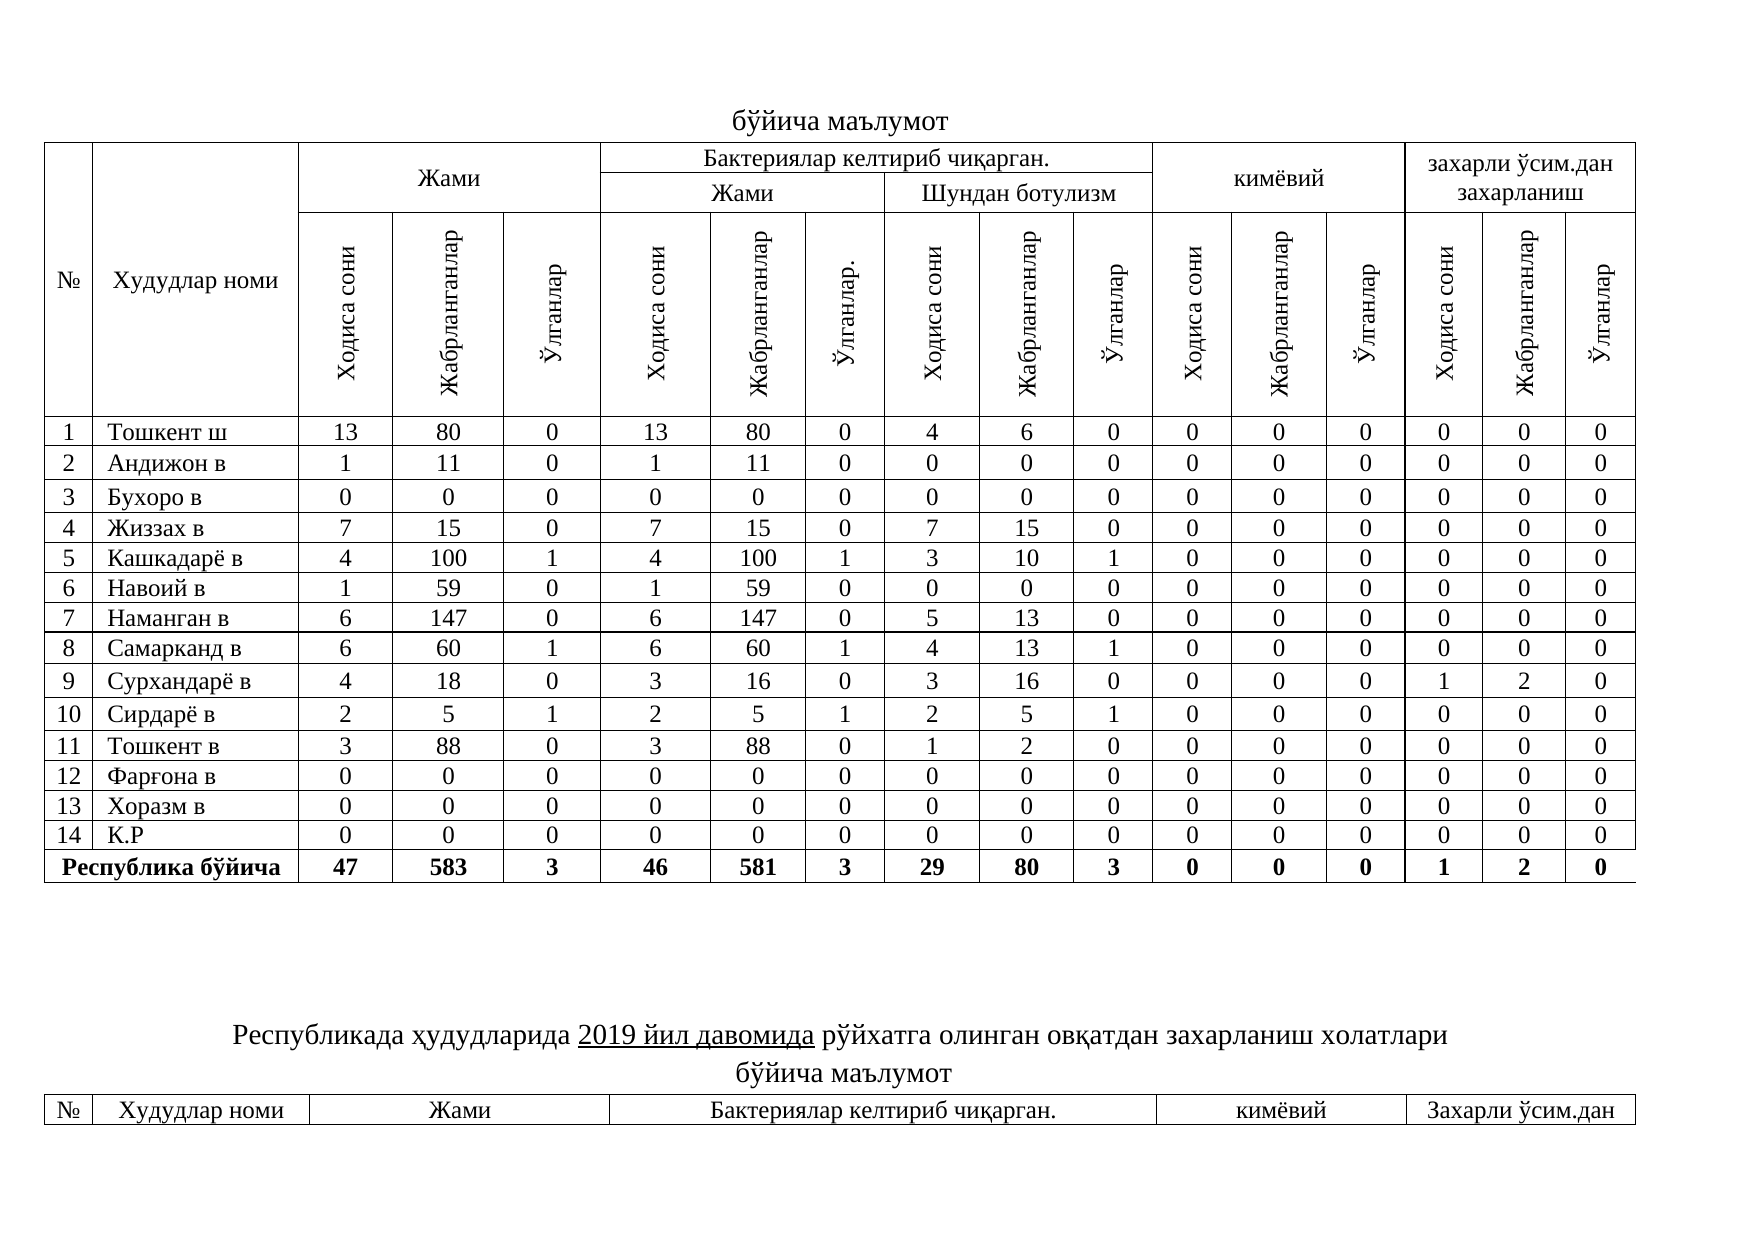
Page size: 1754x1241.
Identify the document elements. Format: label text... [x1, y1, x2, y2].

table_cell 0 [1327, 664, 1404, 697]
table_cell 0 [1483, 446, 1565, 479]
table_cell 0 [1566, 664, 1635, 697]
table_cell 0 [1153, 633, 1231, 663]
table_cell 46 [601, 850, 710, 882]
table_header Худудлар номи [93, 143, 298, 416]
table_cell 60 [711, 633, 805, 663]
table_cell 16 [980, 664, 1073, 697]
table_cell 0 [601, 480, 710, 512]
table_cell 1 [806, 698, 884, 730]
table_cell 0 [1483, 791, 1565, 819]
table_cell 0 [299, 480, 392, 512]
table_cell 0 [1153, 417, 1231, 445]
table_cell Ходиса сони [601, 213, 710, 416]
table_cell 3 [601, 731, 710, 760]
table_cell 11 [393, 446, 503, 479]
table_cell Кашкадарё в [93, 543, 298, 572]
table_cell 0 [1153, 761, 1231, 790]
table_cell 0 [1483, 480, 1565, 512]
table_cell 0 [1406, 821, 1482, 849]
table_cell 80 [980, 850, 1073, 882]
table_cell 0 [504, 664, 600, 697]
table_cell 9 [45, 664, 92, 697]
table_cell 0 [1232, 664, 1326, 697]
table_cell 1 [885, 731, 979, 760]
table_cell 0 [1232, 850, 1326, 882]
table_cell Жами [601, 173, 884, 212]
table_cell 0 [1232, 417, 1326, 445]
table_cell 6 [299, 633, 392, 663]
table_cell 1 [504, 633, 600, 663]
table_cell 6 [601, 633, 710, 663]
table_cell 4 [299, 543, 392, 572]
table_cell 0 [1327, 446, 1404, 479]
table_cell 0 [1406, 417, 1482, 445]
table_cell 3 [299, 731, 392, 760]
table_cell 3 [504, 850, 600, 882]
table_cell 60 [393, 633, 503, 663]
table_cell 13 [299, 417, 392, 445]
table_cell Жабрланганлар [711, 213, 805, 416]
table_cell 100 [711, 543, 805, 572]
table_cell 0 [1232, 446, 1326, 479]
table_cell 0 [1074, 513, 1152, 542]
table_cell Ходиса сони [299, 213, 392, 416]
table_header Бактериялар келтириб чиқарган. [601, 143, 1152, 172]
table_cell 2 [980, 731, 1073, 760]
table_header Худудлар номи [93, 1095, 309, 1124]
text бўйича маълумот [44, 103, 1636, 137]
table_cell 10 [980, 543, 1073, 572]
table_cell 5 [980, 698, 1073, 730]
table_cell 13 [45, 791, 92, 819]
table_cell 0 [711, 821, 805, 849]
table_cell 0 [299, 791, 392, 819]
table_cell 0 [1327, 513, 1404, 542]
table_cell 80 [711, 417, 805, 445]
table_cell 3 [806, 850, 884, 882]
table_cell 0 [885, 821, 979, 849]
table_cell 0 [711, 761, 805, 790]
table_cell 0 [1153, 446, 1231, 479]
table_cell 0 [1232, 633, 1326, 663]
table_cell 0 [1153, 513, 1231, 542]
table_cell 100 [393, 543, 503, 572]
table_cell 0 [806, 821, 884, 849]
table_cell Сирдарё в [93, 698, 298, 730]
table_cell Тошкент в [93, 731, 298, 760]
table_cell 0 [806, 513, 884, 542]
table_cell 0 [1074, 791, 1152, 819]
table_cell 0 [1327, 821, 1404, 849]
table_cell 0 [1406, 603, 1482, 631]
table_cell 2 [601, 698, 710, 730]
table_cell 2 [885, 698, 979, 730]
table_cell 0 [393, 480, 503, 512]
table_cell 0 [1566, 761, 1635, 790]
table_cell 0 [980, 761, 1073, 790]
table_cell 3 [1074, 850, 1152, 882]
table_cell 0 [1483, 821, 1565, 849]
table_cell 0 [393, 791, 503, 819]
table_cell 0 [806, 731, 884, 760]
table_cell 0 [1327, 791, 1404, 819]
table_cell 15 [980, 513, 1073, 542]
table_cell 0 [1327, 417, 1404, 445]
table_cell 0 [1566, 446, 1635, 479]
table_cell 88 [393, 731, 503, 760]
table_cell 0 [1232, 698, 1326, 730]
table_cell Хоразм в [93, 791, 298, 819]
table_cell 15 [711, 513, 805, 542]
table_cell 1 [806, 633, 884, 663]
table_cell 0 [1074, 761, 1152, 790]
text бўйича маълумот [44, 1055, 1636, 1089]
table_cell 13 [601, 417, 710, 445]
table_cell Ўлганлар [1566, 213, 1635, 416]
table_cell 0 [504, 513, 600, 542]
table_cell 0 [504, 603, 600, 631]
table_cell 11 [45, 731, 92, 760]
table_cell 2 [45, 446, 92, 479]
table_cell 11 [711, 446, 805, 479]
table_cell 0 [1566, 417, 1635, 445]
table_cell 0 [1074, 664, 1152, 697]
table_cell 7 [885, 513, 979, 542]
table_cell 0 [299, 761, 392, 790]
table_cell 0 [1483, 603, 1565, 631]
table_cell 1 [601, 573, 710, 602]
table_cell 14 [45, 821, 92, 849]
table_cell 0 [1327, 698, 1404, 730]
table_cell Жабрланганлар [1483, 213, 1565, 416]
table_cell Ўлганлар. [806, 213, 884, 416]
table_cell 0 [1153, 480, 1231, 512]
table_cell Андижон в [93, 446, 298, 479]
table_cell 0 [1406, 633, 1482, 663]
table_cell 0 [1566, 633, 1635, 663]
table_cell 59 [711, 573, 805, 602]
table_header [1407, 1095, 1635, 1124]
table_cell 0 [1232, 480, 1326, 512]
table_cell 0 [980, 821, 1073, 849]
table_cell 0 [1232, 761, 1326, 790]
table_cell 0 [1483, 698, 1565, 730]
table_cell 0 [504, 573, 600, 602]
table_cell 581 [711, 850, 805, 882]
table_cell 0 [806, 417, 884, 445]
table_cell Жабрланганлар [1232, 213, 1326, 416]
table_cell 0 [1327, 603, 1404, 631]
table_cell 1 [1406, 664, 1482, 697]
table_cell 0 [885, 480, 979, 512]
table_cell Сурхандарё в [93, 664, 298, 697]
table_cell 5 [45, 543, 92, 572]
table_cell 1 [1406, 850, 1482, 882]
table_cell 0 [1232, 791, 1326, 819]
table_cell 0 [980, 480, 1073, 512]
table_cell 0 [1406, 791, 1482, 819]
table_cell 12 [45, 761, 92, 790]
table_cell 0 [504, 761, 600, 790]
table_cell 0 [1074, 603, 1152, 631]
table_cell Жабрланганлар [980, 213, 1073, 416]
table_header Бактериялар келтириб чиқарган. [610, 1095, 1156, 1124]
table_cell 4 [885, 417, 979, 445]
table_cell 2 [1483, 850, 1565, 882]
table_cell 4 [45, 513, 92, 542]
table_cell 0 [1483, 633, 1565, 663]
table_cell 7 [45, 603, 92, 631]
table_cell 4 [299, 664, 392, 697]
table_cell 0 [1566, 698, 1635, 730]
table_cell 29 [885, 850, 979, 882]
table_cell 0 [1153, 791, 1231, 819]
table_cell 0 [1327, 633, 1404, 663]
table_cell 0 [601, 761, 710, 790]
table_cell 15 [393, 513, 503, 542]
table_cell Бухоро в [93, 480, 298, 512]
table_cell 0 [1074, 480, 1152, 512]
table_cell 3 [601, 664, 710, 697]
table_cell 8 [45, 633, 92, 663]
table_header № [45, 1095, 92, 1124]
table_cell 0 [1153, 573, 1231, 602]
table_cell 0 [1232, 543, 1326, 572]
table_cell 0 [980, 573, 1073, 602]
table_cell 0 [711, 791, 805, 819]
text Республикада ҳудудларида 2019 йил давомида рўйхатга олинган овқатдан захарланиш холатлари [44, 1017, 1636, 1050]
table_cell 0 [504, 446, 600, 479]
table_cell 2 [299, 698, 392, 730]
table_header захарли ўсим.дан захарланиш [1406, 143, 1635, 212]
table_cell 3 [885, 664, 979, 697]
table_cell 0 [1566, 791, 1635, 819]
table_cell 0 [1483, 543, 1565, 572]
table_cell 0 [980, 446, 1073, 479]
table_cell 7 [299, 513, 392, 542]
table_header Жами [310, 1095, 609, 1124]
table_cell 1 [1074, 543, 1152, 572]
table_cell 0 [806, 446, 884, 479]
table_cell 1 [601, 446, 710, 479]
table_cell Наманган в [93, 603, 298, 631]
table_cell 0 [1406, 480, 1482, 512]
table_cell 147 [393, 603, 503, 631]
table_cell 0 [1327, 480, 1404, 512]
table_cell 0 [1406, 731, 1482, 760]
table_cell 0 [1232, 573, 1326, 602]
table_cell Фарғона в [93, 761, 298, 790]
table_cell 2 [1483, 664, 1565, 697]
table_header кимёвий [1157, 1095, 1406, 1124]
table_cell 0 [1566, 573, 1635, 602]
table_cell 0 [393, 821, 503, 849]
table_cell Навоий в [93, 573, 298, 602]
table_cell 0 [1327, 850, 1404, 882]
table_cell Ўлганлар [1327, 213, 1404, 416]
table_cell 16 [711, 664, 805, 697]
table_cell 0 [601, 791, 710, 819]
table_cell 4 [885, 633, 979, 663]
table_cell 0 [1327, 761, 1404, 790]
table_cell 0 [1153, 603, 1231, 631]
table_cell 1 [806, 543, 884, 572]
table_cell 0 [1566, 821, 1635, 849]
table_cell 0 [1566, 850, 1636, 882]
table_cell 0 [1483, 573, 1565, 602]
table_cell 0 [1327, 731, 1404, 760]
table_cell 4 [601, 543, 710, 572]
table_cell 0 [1566, 731, 1635, 760]
table_cell 47 [299, 850, 392, 882]
table_cell Шундан ботулизм [885, 173, 1152, 212]
table_cell 0 [1483, 417, 1565, 445]
table_cell 0 [1406, 698, 1482, 730]
table_cell Ўлганлар [504, 213, 600, 416]
table_cell 1 [1074, 633, 1152, 663]
table_cell 0 [885, 761, 979, 790]
table_cell 0 [1566, 480, 1635, 512]
table_cell 583 [393, 850, 503, 882]
table_cell Республика бўйича [45, 850, 298, 882]
table_cell 5 [885, 603, 979, 631]
table_cell 0 [504, 791, 600, 819]
table_cell 1 [299, 573, 392, 602]
table_cell 5 [711, 698, 805, 730]
table_cell 0 [504, 821, 600, 849]
table_cell 0 [885, 446, 979, 479]
table_cell 88 [711, 731, 805, 760]
table_cell 13 [980, 603, 1073, 631]
table_cell 3 [45, 480, 92, 512]
table_cell 0 [504, 731, 600, 760]
table_cell Самарканд в [93, 633, 298, 663]
table_cell 0 [504, 417, 600, 445]
table_cell 0 [1074, 417, 1152, 445]
table_cell 0 [1153, 821, 1231, 849]
table_cell 0 [1153, 664, 1231, 697]
table_cell 0 [1406, 761, 1482, 790]
table_cell 0 [885, 791, 979, 819]
table_cell 0 [1406, 543, 1482, 572]
table_header № [45, 143, 92, 416]
table_cell 3 [885, 543, 979, 572]
table_cell 0 [1406, 513, 1482, 542]
table_cell 7 [601, 513, 710, 542]
table_cell 1 [45, 417, 92, 445]
table_cell Ўлганлар [1074, 213, 1152, 416]
table_cell 0 [1074, 731, 1152, 760]
table_cell Ходиса сони [1153, 213, 1231, 416]
table_cell 0 [1406, 573, 1482, 602]
table_cell 147 [711, 603, 805, 631]
table_cell 0 [1566, 513, 1635, 542]
table_cell 0 [1153, 543, 1231, 572]
table_cell 0 [601, 821, 710, 849]
table_cell Ходиса сони [1406, 213, 1482, 416]
table_cell 0 [1327, 573, 1404, 602]
table_cell 6 [299, 603, 392, 631]
table_cell 6 [980, 417, 1073, 445]
table_cell 0 [1483, 513, 1565, 542]
table_cell 0 [1483, 731, 1565, 760]
table_cell 0 [1232, 821, 1326, 849]
table_cell 18 [393, 664, 503, 697]
table_cell 6 [45, 573, 92, 602]
table_cell 0 [1566, 543, 1635, 572]
table_cell 0 [1153, 850, 1231, 882]
table_cell 0 [1074, 573, 1152, 602]
table_cell 1 [504, 698, 600, 730]
table_cell 0 [806, 480, 884, 512]
table_cell 1 [504, 543, 600, 572]
table_cell К.Р [93, 821, 298, 849]
table_cell 13 [980, 633, 1073, 663]
table_cell 0 [504, 480, 600, 512]
table_cell 10 [45, 698, 92, 730]
table_cell 5 [393, 698, 503, 730]
table_cell Тошкент ш [93, 417, 298, 445]
table_cell 6 [601, 603, 710, 631]
table_cell 0 [1153, 698, 1231, 730]
table_cell 0 [1483, 761, 1565, 790]
table_cell 0 [1406, 446, 1482, 479]
table_cell 0 [299, 821, 392, 849]
table_cell 0 [1566, 603, 1635, 631]
table_cell 0 [1327, 543, 1404, 572]
table_cell Жиззах в [93, 513, 298, 542]
table_cell 0 [806, 573, 884, 602]
table_header Жами [299, 143, 600, 212]
table_cell 0 [1232, 731, 1326, 760]
table_cell 0 [1074, 821, 1152, 849]
table_cell 59 [393, 573, 503, 602]
table_cell 0 [806, 761, 884, 790]
table_cell 0 [711, 480, 805, 512]
table_cell 1 [1074, 698, 1152, 730]
table_cell Жабрланганлар [393, 213, 503, 416]
table_cell 0 [1074, 446, 1152, 479]
table_cell 0 [393, 761, 503, 790]
table_cell 0 [806, 791, 884, 819]
table_cell 0 [980, 791, 1073, 819]
table_cell 80 [393, 417, 503, 445]
table_cell 0 [806, 603, 884, 631]
table_header кимёвий [1153, 143, 1404, 212]
table_cell 0 [806, 664, 884, 697]
table_cell 0 [885, 573, 979, 602]
table_cell Ходиса сони [885, 213, 979, 416]
table_cell 1 [299, 446, 392, 479]
table_cell 0 [1232, 513, 1326, 542]
table_cell 0 [1232, 603, 1326, 631]
table_cell 0 [1153, 731, 1231, 760]
